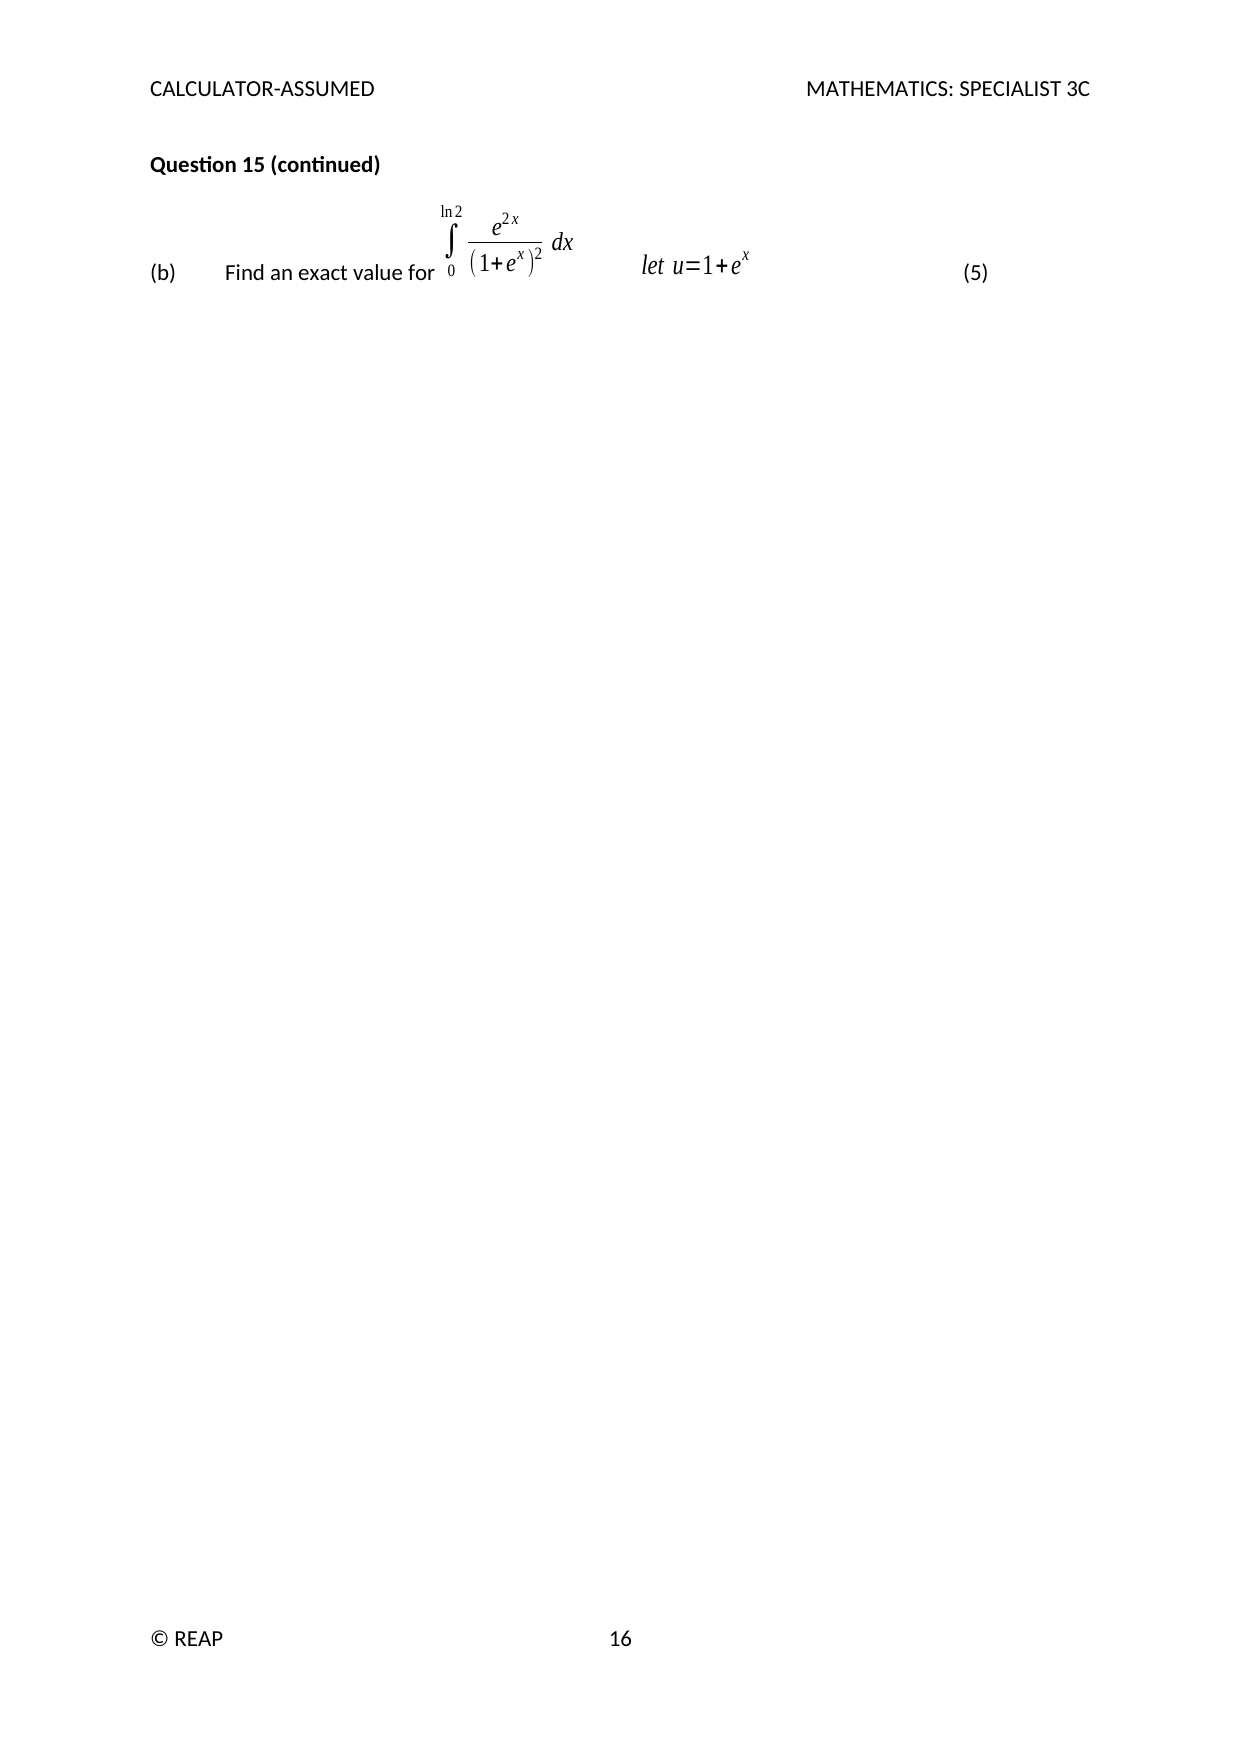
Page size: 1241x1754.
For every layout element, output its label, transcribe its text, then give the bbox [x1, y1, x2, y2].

text (b) Find an exact value for (5) [150, 203, 1090, 318]
text Question 15 (continued) [150, 150, 1090, 178]
